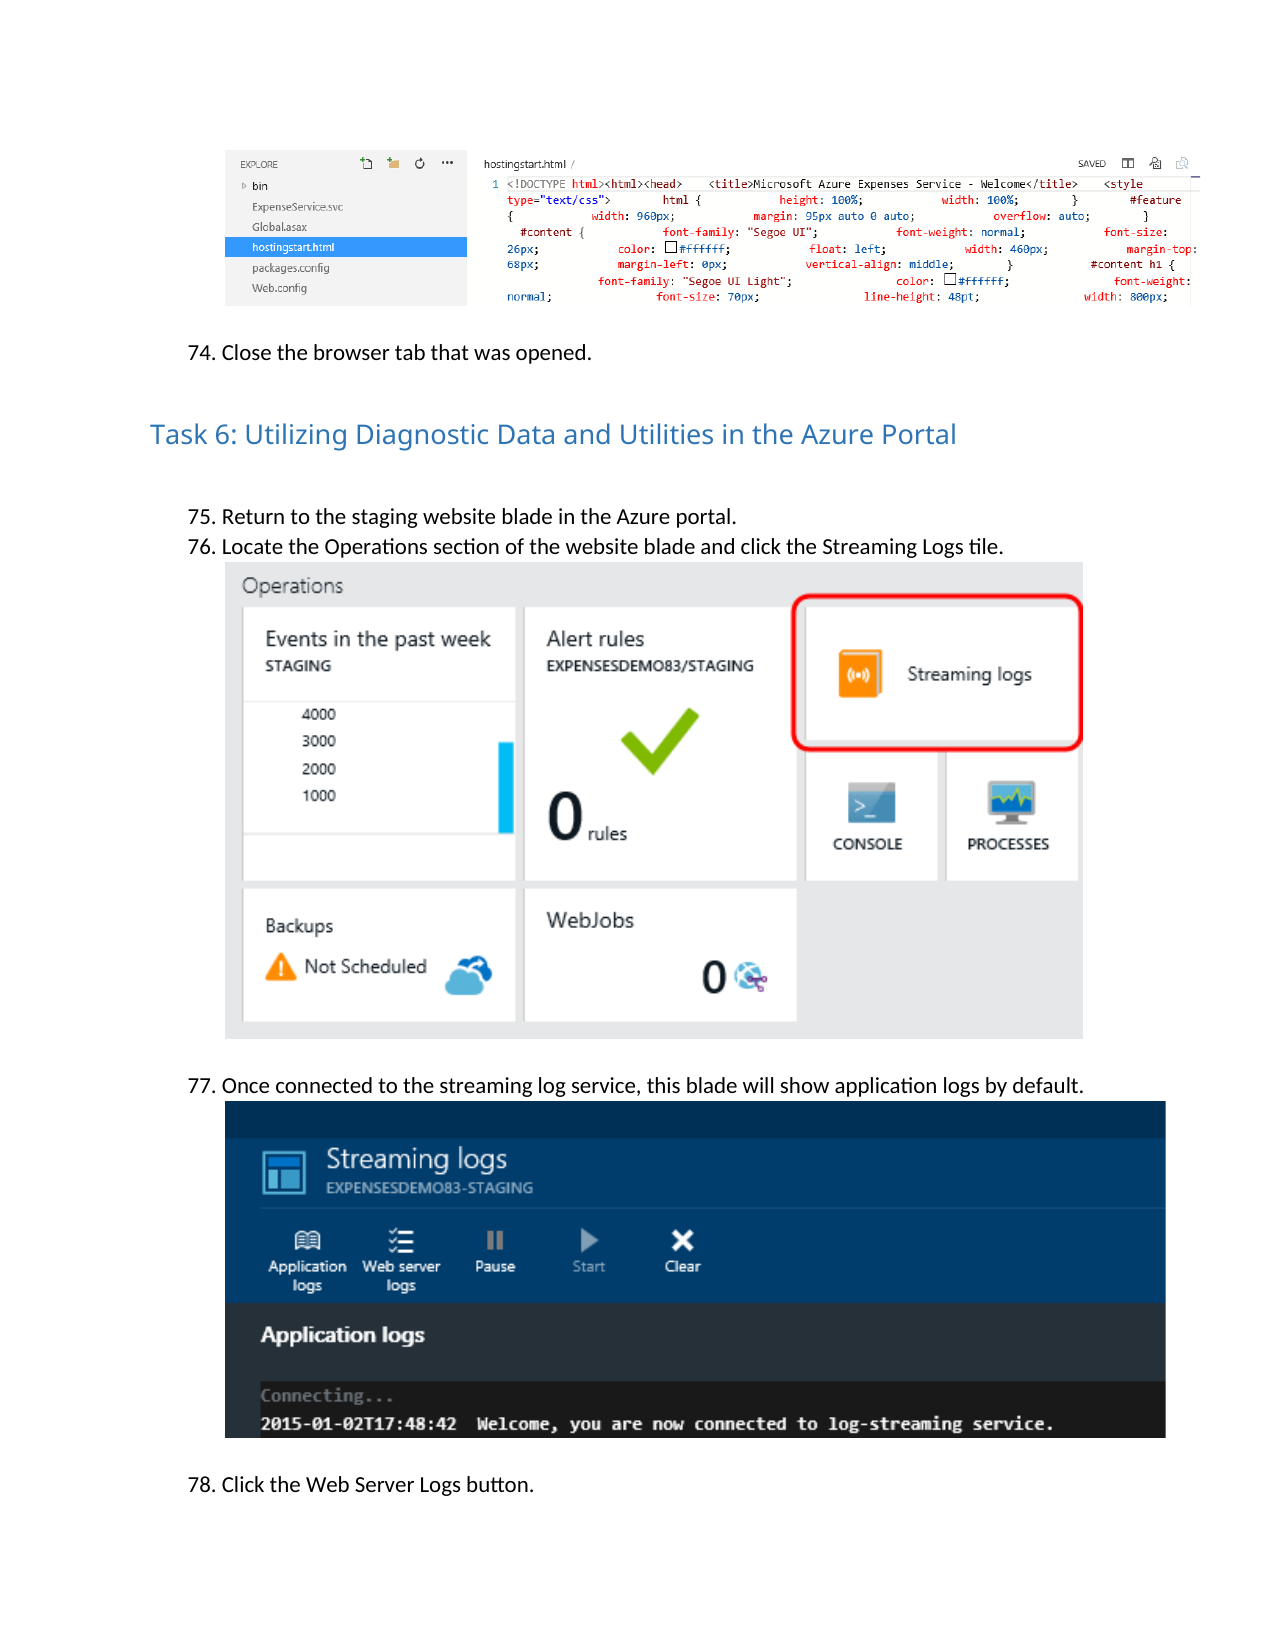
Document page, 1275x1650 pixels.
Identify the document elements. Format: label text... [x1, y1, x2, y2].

picture [225, 562, 1083, 1039]
subtitle Task 6: Utilizing Diagnostic Data and Utilities in the Azure Portal [150, 415, 1125, 452]
list Close the browser tab that was opened. [187, 338, 1125, 366]
list Return to the staging website blade in the Azure portal. [187, 502, 1125, 530]
list Locate the Operations section of the website blade and click the Streaming Logs tile. [187, 532, 1125, 560]
picture [225, 150, 1200, 306]
list Once connected to the streaming log service, this blade will show application logs by default. [187, 1071, 1125, 1099]
list Click the Web Server Logs button. [187, 1470, 1125, 1498]
picture [225, 1101, 1166, 1438]
